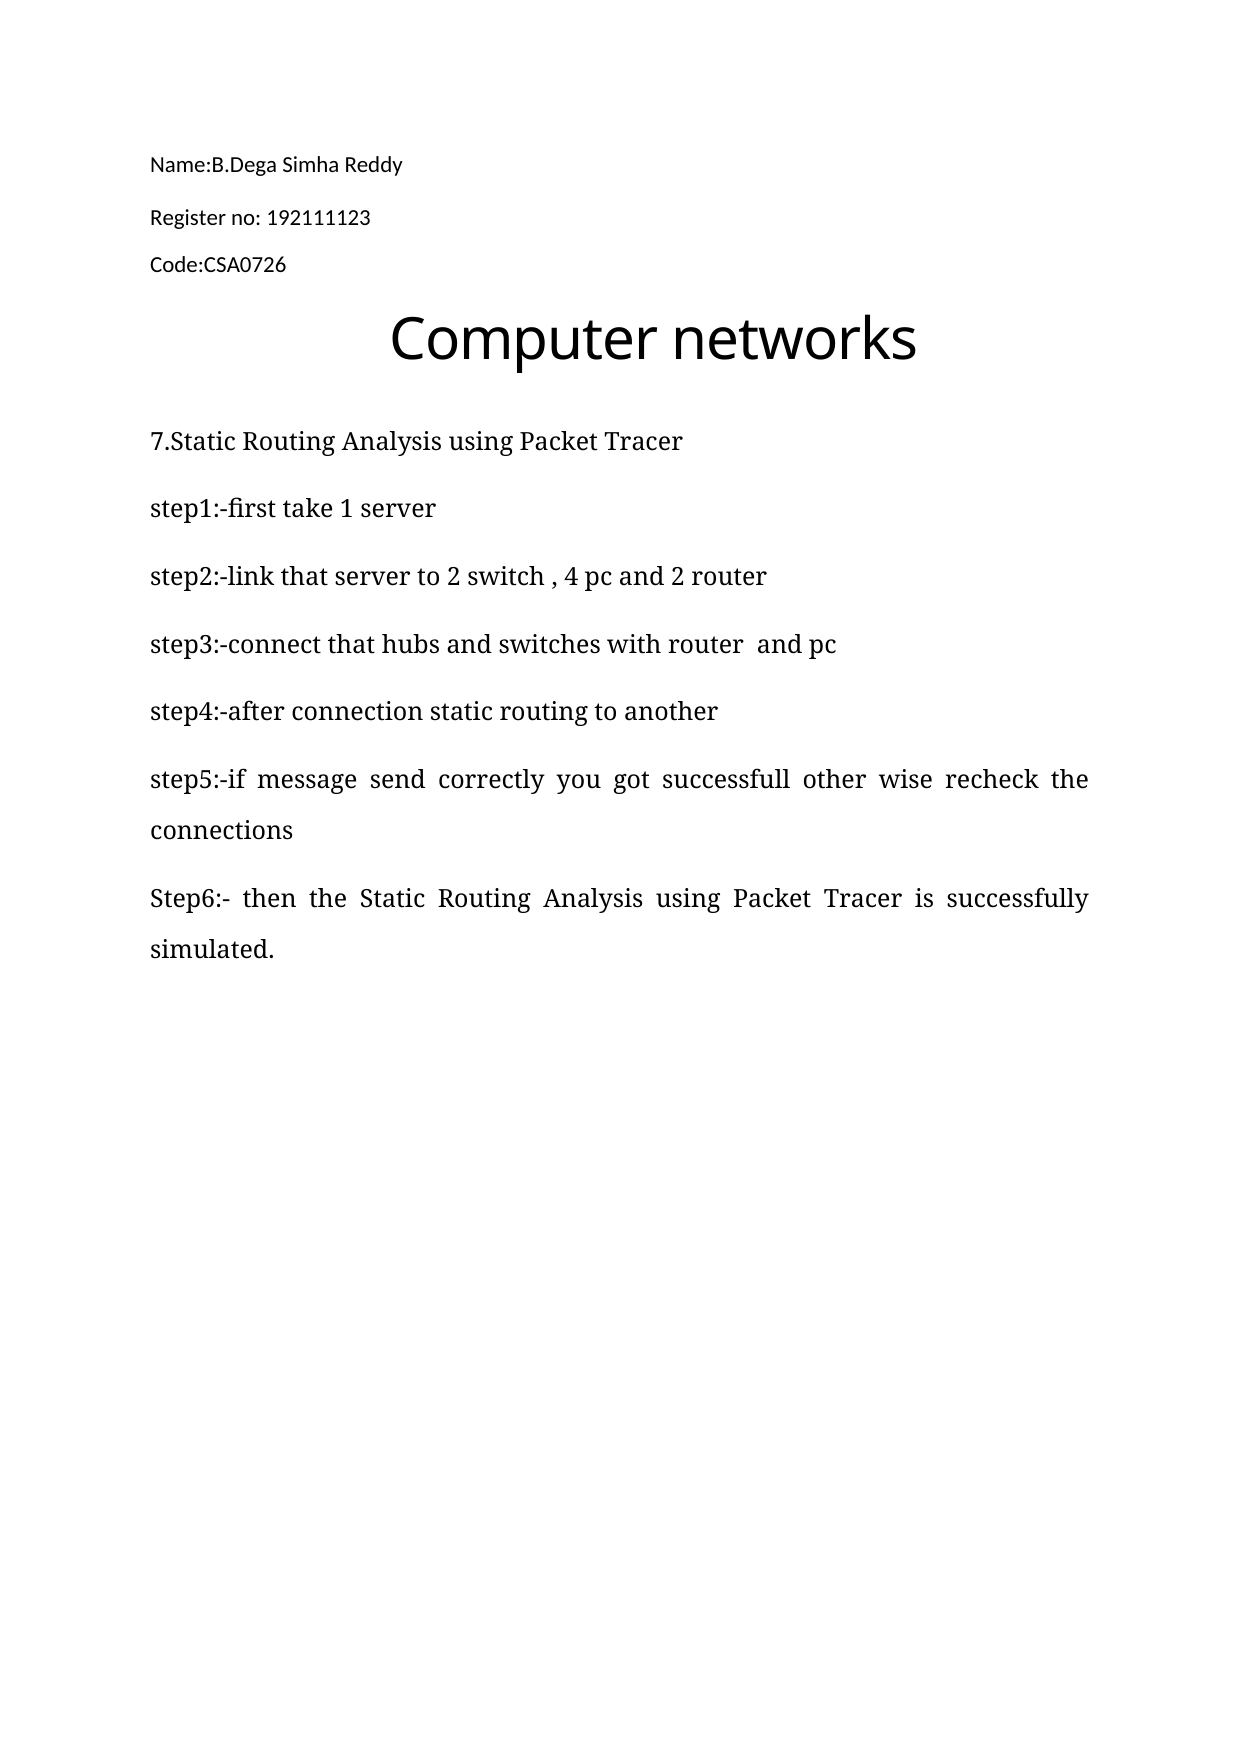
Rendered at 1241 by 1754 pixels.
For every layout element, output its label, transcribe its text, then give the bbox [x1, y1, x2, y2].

text Step6:- then the Static Routing Analysis using Packet Tracer is successfully simulated. [150, 880, 1090, 966]
text Code:CSA0726 [150, 250, 1090, 278]
text step5:-if message send correctly you got successfull other wise recheck the connections [150, 762, 1090, 847]
text step1:-first take 1 server [150, 491, 1090, 525]
text Register no: 192111123 [150, 203, 1090, 231]
text 7.Static Routing Analysis using Packet Tracer [150, 423, 1090, 457]
text step4:-after connection static routing to another [150, 694, 1090, 728]
text step3:-connect that hubs and switches with router and pc [150, 626, 1090, 660]
text Name:B.Dega Simha Reddy [150, 150, 1090, 178]
text step2:-link that server to 2 switch , 4 pc and 2 router [150, 558, 1090, 593]
title Computer networks [150, 297, 1090, 376]
